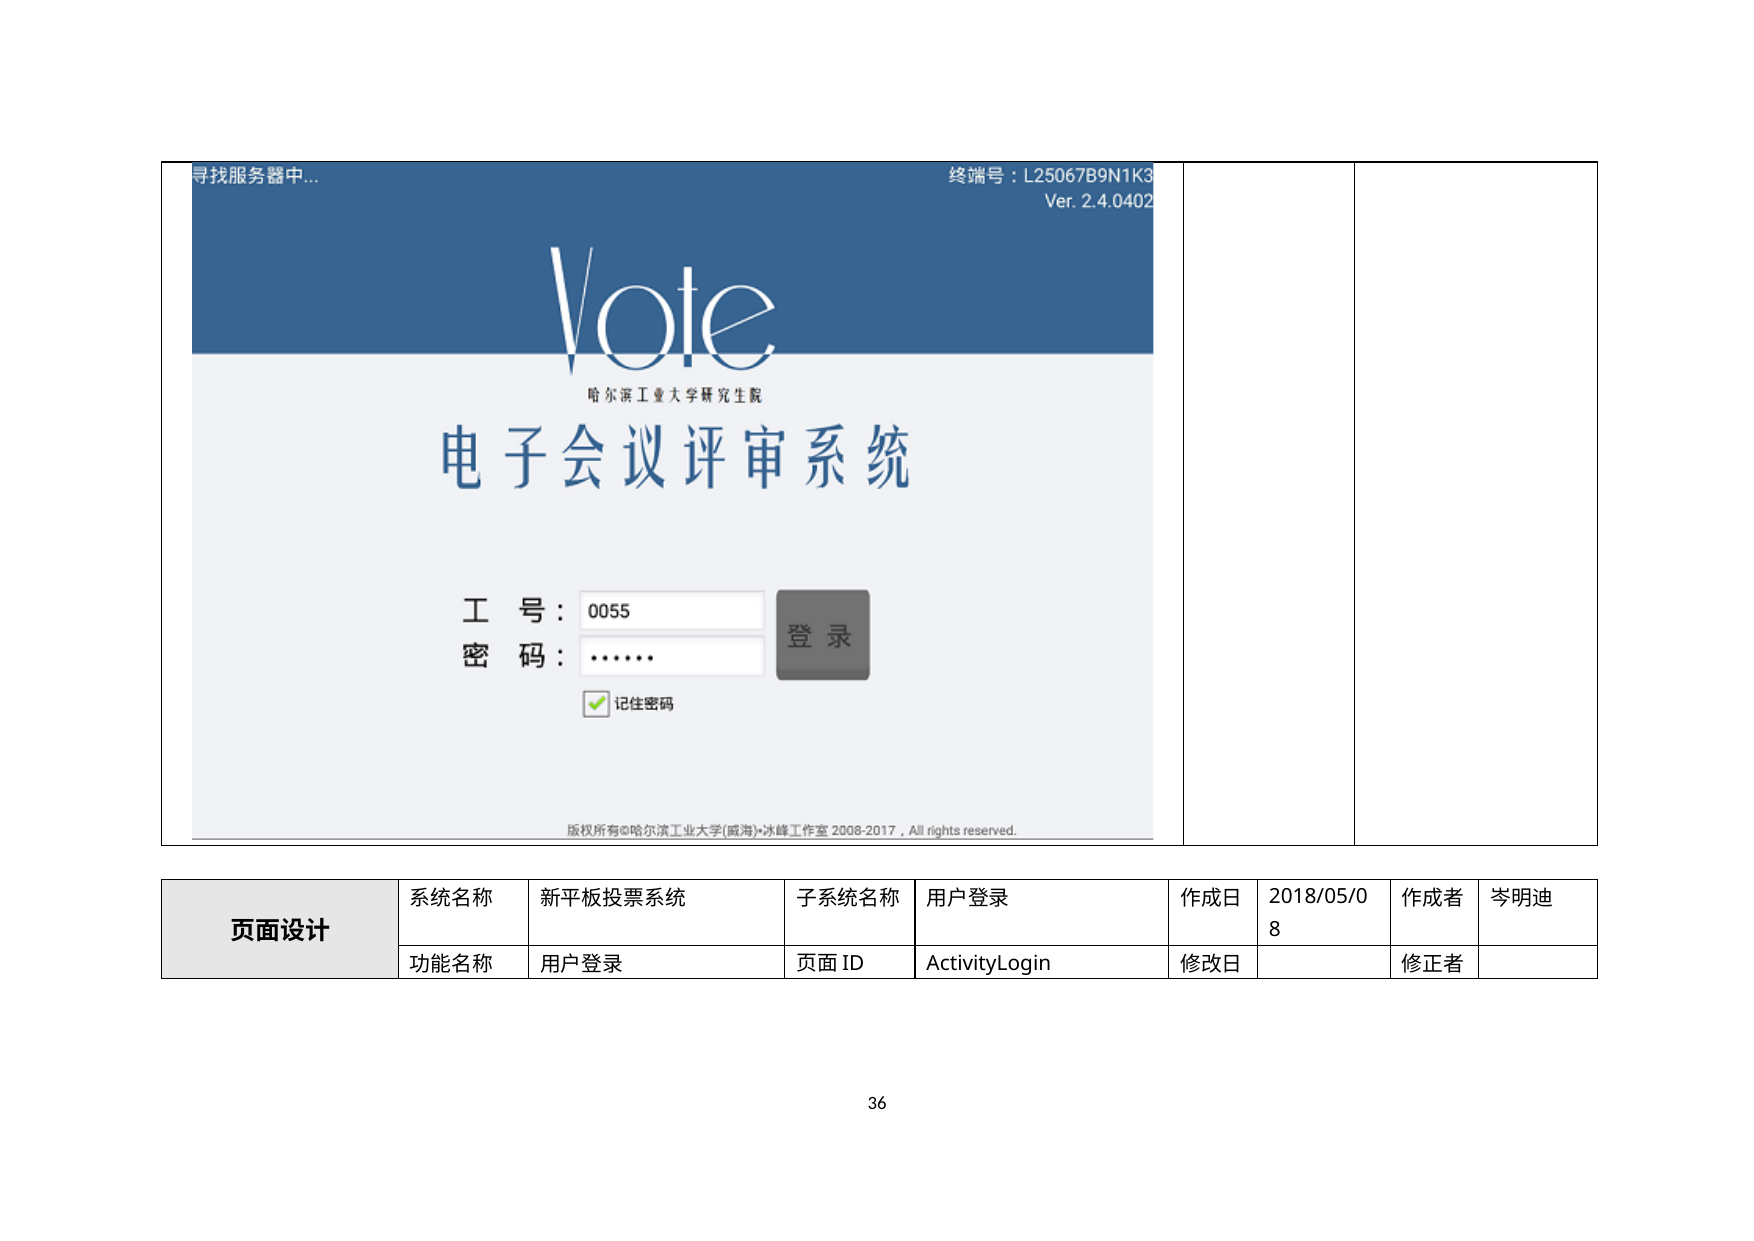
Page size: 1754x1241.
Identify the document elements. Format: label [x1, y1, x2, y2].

picture [192, 162, 1154, 840]
